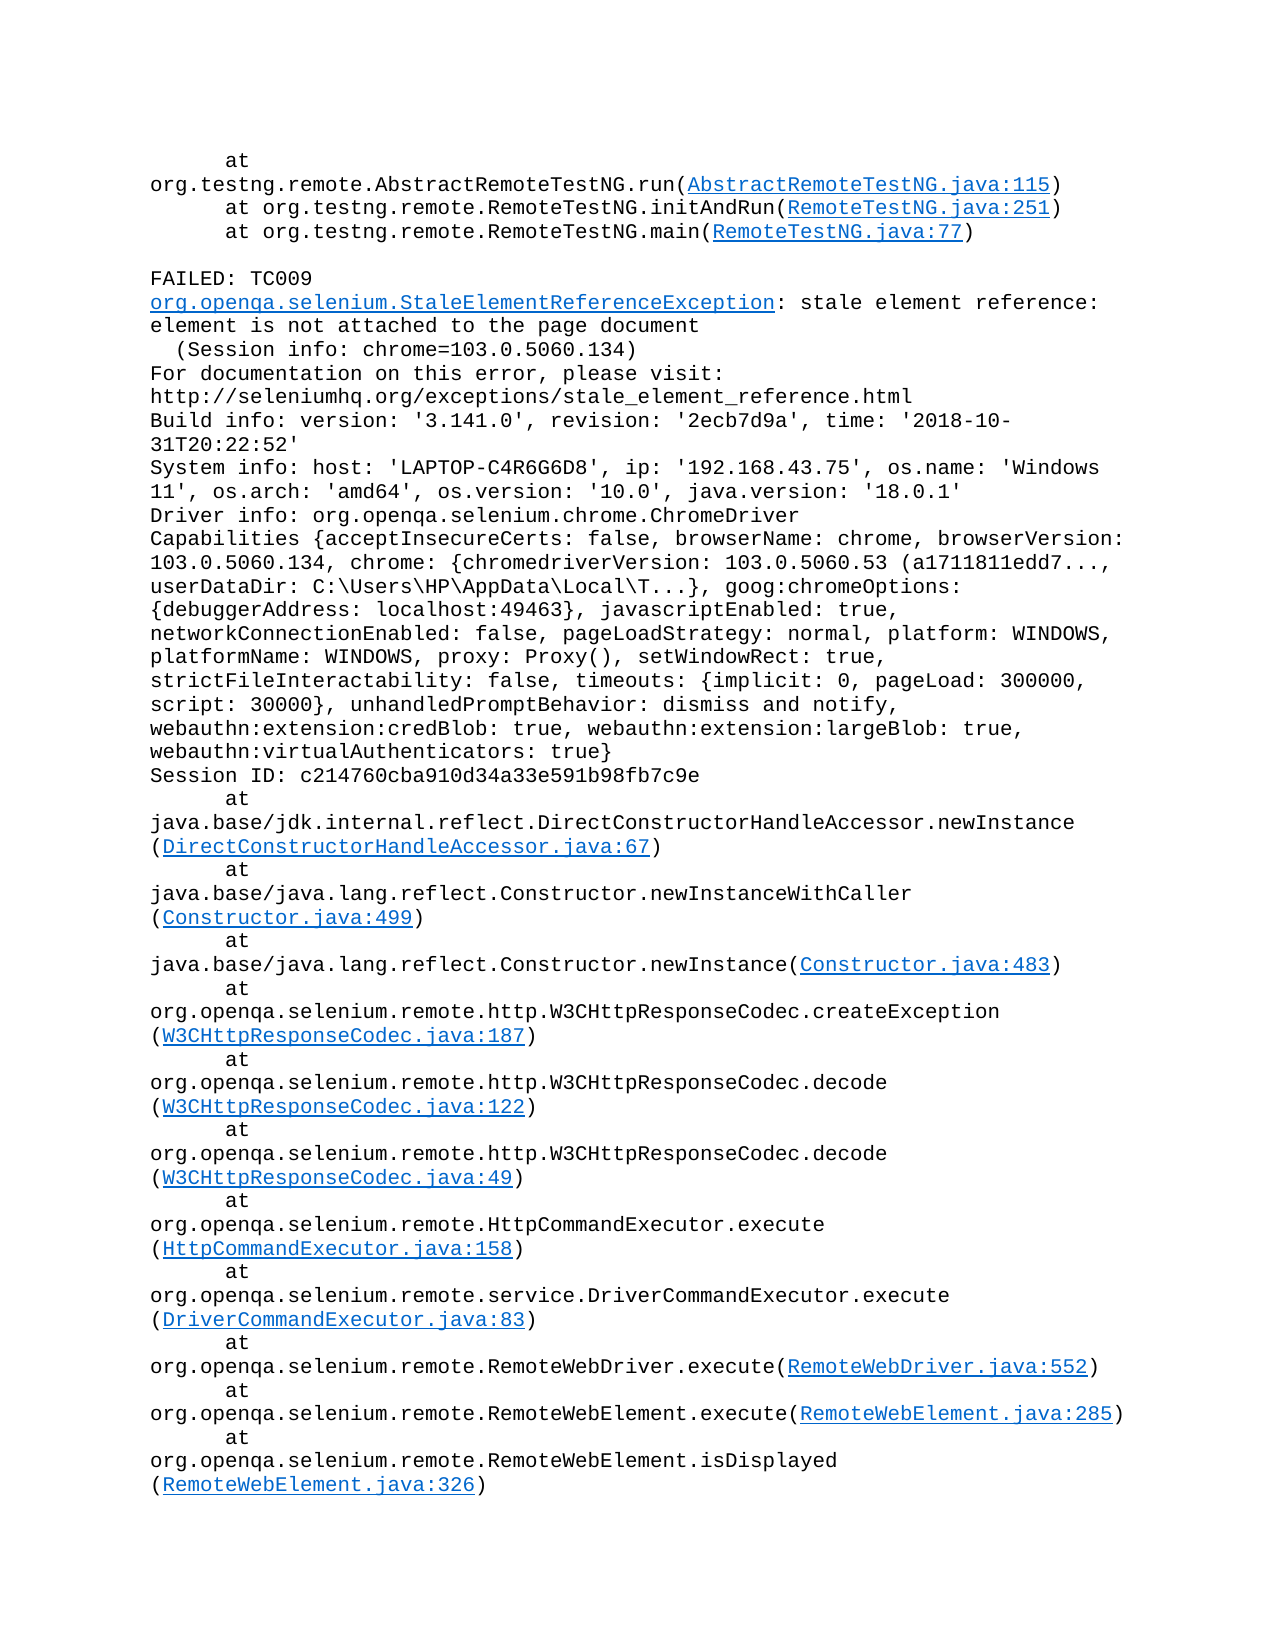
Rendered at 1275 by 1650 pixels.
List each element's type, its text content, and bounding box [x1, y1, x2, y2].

text System info: host: 'LAPTOP-C4R6G6D8', ip: '192.168.43.75', os.name: 'Windows 11', os.arch: 'amd64', os.version: '10.0', java.version: '18.0.1' [150, 457, 1125, 505]
text For documentation on this error, please visit: http://seleniumhq.org/exceptions/stale_element_reference.html [150, 363, 1125, 410]
text at org.openqa.selenium.remote.RemoteWebDriver.execute(RemoteWebDriver.java:552) [150, 1332, 1125, 1379]
text at org.openqa.selenium.remote.http.W3CHttpResponseCodec.createException(W3CHttpResponseCodec.java:187) [150, 978, 1125, 1048]
text at org.openqa.selenium.remote.service.DriverCommandExecutor.execute(DriverCommandExecutor.java:83) [150, 1261, 1125, 1332]
text at java.base/java.lang.reflect.Constructor.newInstance(Constructor.java:483) [150, 930, 1125, 978]
text Session ID: c214760cba910d34a33e591b98fb7c9e [150, 765, 1125, 788]
text at java.base/java.lang.reflect.Constructor.newInstanceWithCaller(Constructor.java:499) [150, 859, 1125, 930]
text at org.openqa.selenium.remote.RemoteWebElement.isDisplayed(RemoteWebElement.java:326) [150, 1427, 1125, 1498]
text at org.openqa.selenium.remote.http.W3CHttpResponseCodec.decode(W3CHttpResponseCodec.java:49) [150, 1119, 1125, 1190]
text org.openqa.selenium.StaleElementReferenceException: stale element reference: element is not attached to the page document [150, 292, 1125, 339]
text at org.openqa.selenium.remote.HttpCommandExecutor.execute(HttpCommandExecutor.java:158) [150, 1190, 1125, 1261]
text at java.base/jdk.internal.reflect.DirectConstructorHandleAccessor.newInstance(DirectConstructorHandleAccessor.java:67) [150, 788, 1125, 859]
text at org.openqa.selenium.remote.RemoteWebElement.execute(RemoteWebElement.java:285) [150, 1379, 1125, 1427]
text Build info: version: '3.141.0', revision: '2ecb7d9a', time: '2018-10-31T20:22:52' [150, 410, 1125, 457]
text at org.openqa.selenium.remote.http.W3CHttpResponseCodec.decode(W3CHttpResponseCodec.java:122) [150, 1048, 1125, 1119]
text Capabilities {acceptInsecureCerts: false, browserName: chrome, browserVersion: 103.0.5060.134, chrome: {chromedriverVersion: 103.0.5060.53 (a1711811edd7..., userDataDir: C:\Users\HP\AppData\Local\T...}, goog:chromeOptions: {debuggerAddress: localhost:49463}, javascriptEnabled: true, networkConnectionEnabled: false, pageLoadStrategy: normal, platform: WINDOWS, platformName: WINDOWS, proxy: Proxy(), setWindowRect: true, strictFileInteractability: false, timeouts: {implicit: 0, pageLoad: 300000, script: 30000}, unhandledPromptBehavior: dismiss and notify, webauthn:extension:credBlob: true, webauthn:extension:largeBlob: true, webauthn:virtualAuthenticators: true} [150, 528, 1125, 765]
text at org.testng.remote.AbstractRemoteTestNG.run(AbstractRemoteTestNG.java:115) [150, 150, 1125, 197]
text (Session info: chrome=103.0.5060.134) [150, 339, 1125, 363]
text at org.testng.remote.RemoteTestNG.main(RemoteTestNG.java:77) [150, 221, 1125, 244]
text Driver info: org.openqa.selenium.chrome.ChromeDriver [150, 505, 1125, 528]
text FAILED: TC009 [150, 268, 1125, 292]
text at org.testng.remote.RemoteTestNG.initAndRun(RemoteTestNG.java:251) [150, 197, 1125, 221]
